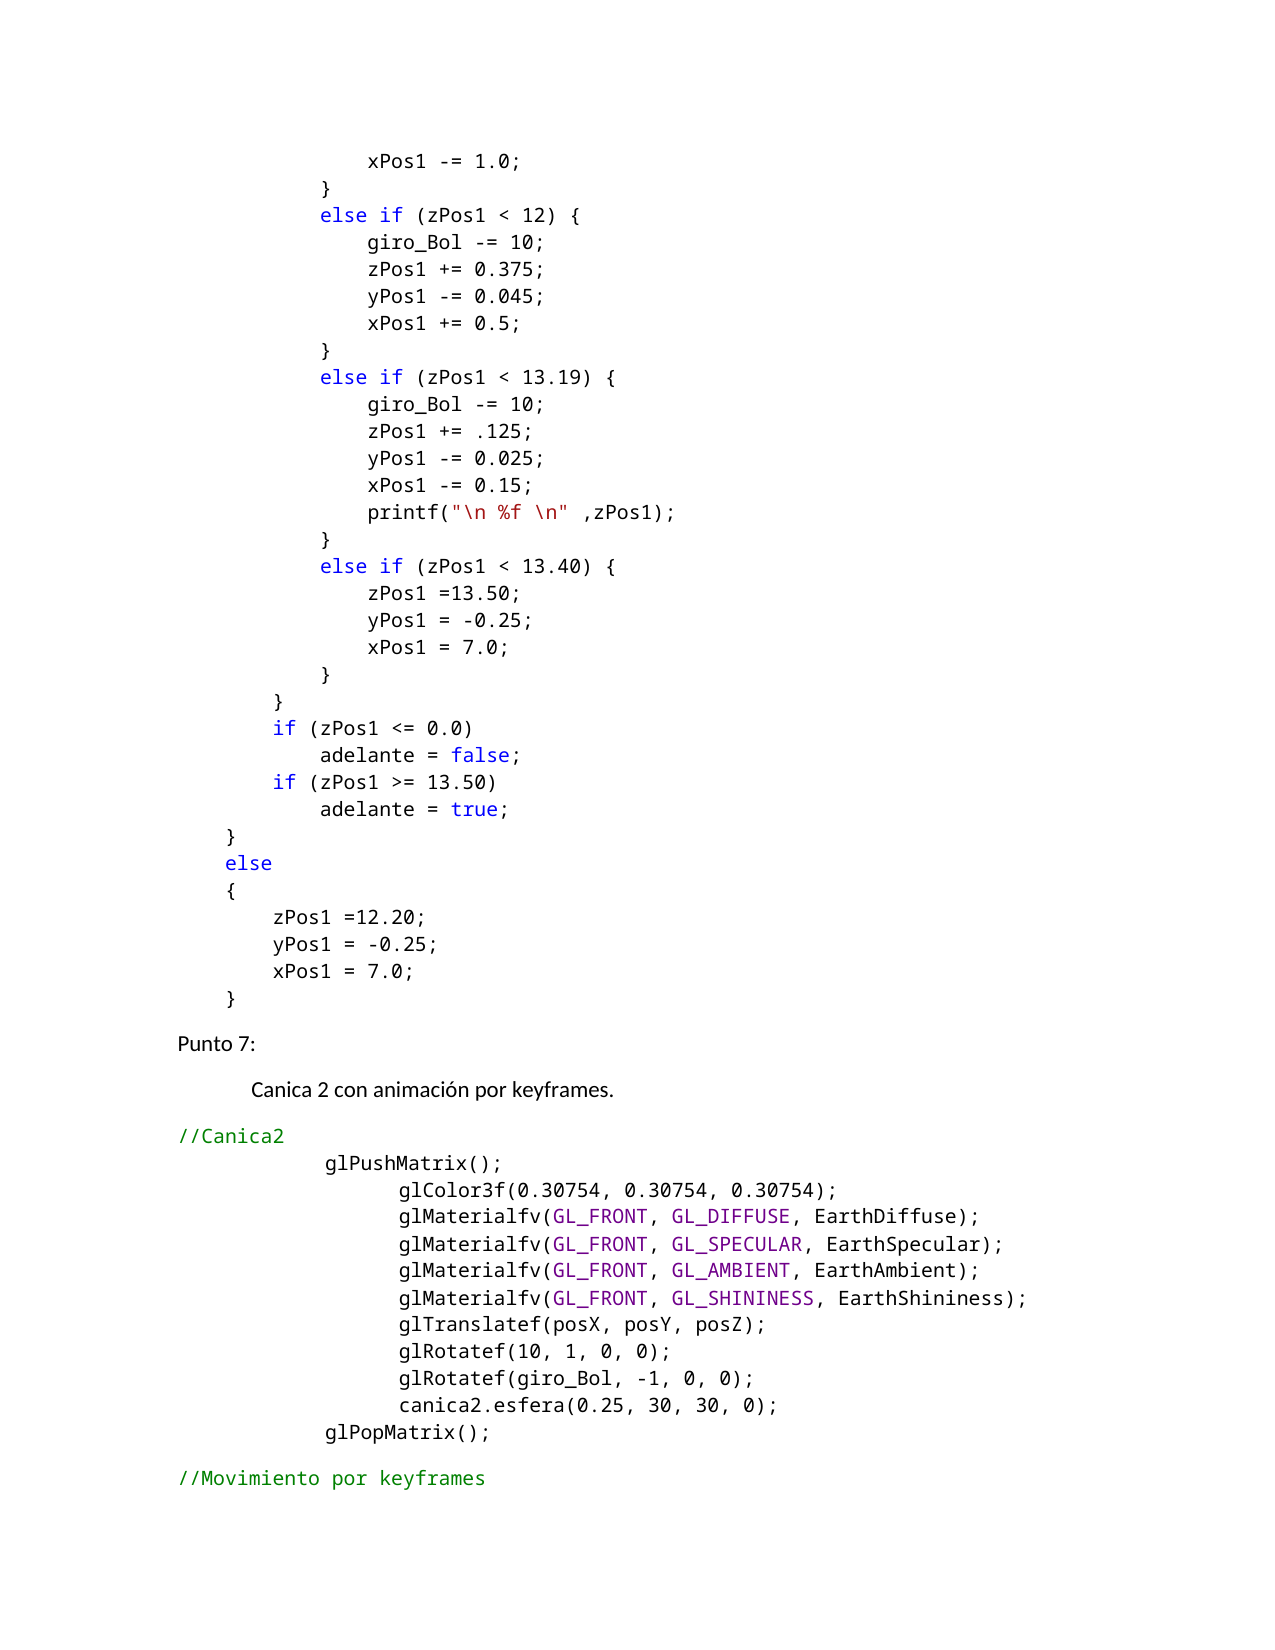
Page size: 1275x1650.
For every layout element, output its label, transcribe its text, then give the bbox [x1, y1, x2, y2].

text giro_Bol -= 10; [177, 390, 1098, 417]
text xPos1 = 7.0; [177, 633, 1098, 660]
text xPos1 -= 1.0; [177, 148, 1098, 174]
text xPos1 -= 0.15; [177, 471, 1098, 498]
text giro_Bol -= 10; [177, 228, 1098, 256]
text } [177, 660, 1098, 687]
text if (zPos1 >= 13.50) [177, 768, 1098, 795]
text glRotatef(giro_Bol, -1, 0, 0); [177, 1365, 1098, 1392]
text glMaterialfv(GL_FRONT, GL_DIFFUSE, EarthDiffuse); [177, 1203, 1098, 1230]
text } [177, 525, 1098, 552]
text xPos1 += 0.5; [177, 309, 1098, 336]
text else if (zPos1 < 12) { [177, 202, 1098, 228]
text } [177, 336, 1098, 363]
text } [177, 687, 1098, 714]
text else if (zPos1 < 13.40) { [177, 552, 1098, 579]
text glMaterialfv(GL_FRONT, GL_AMBIENT, EarthAmbient); [177, 1257, 1098, 1284]
text glColor3f(0.30754, 0.30754, 0.30754); [177, 1176, 1098, 1203]
text } [177, 174, 1098, 202]
text if (zPos1 <= 0.0) [177, 714, 1098, 741]
text glMaterialfv(GL_FRONT, GL_SHININESS, EarthShininess); [177, 1284, 1098, 1311]
text glPushMatrix(); [177, 1149, 1098, 1176]
text zPos1 =12.20; [177, 903, 1098, 930]
text zPos1 += 0.375; [177, 256, 1098, 282]
text yPos1 -= 0.025; [177, 444, 1098, 471]
text printf("\n %f \n" ,zPos1); [177, 498, 1098, 525]
text zPos1 =13.50; [177, 579, 1098, 606]
text yPos1 = -0.25; [177, 930, 1098, 957]
text //Canica2 [177, 1122, 1098, 1149]
text { [177, 876, 1098, 903]
text xPos1 = 7.0; [177, 957, 1098, 984]
text Punto 7: [177, 1029, 1098, 1057]
text //Movimiento por keyframes [177, 1464, 1098, 1491]
text glRotatef(10, 1, 0, 0); [177, 1338, 1098, 1365]
text else [177, 849, 1098, 876]
text glMaterialfv(GL_FRONT, GL_SPECULAR, EarthSpecular); [177, 1230, 1098, 1257]
text yPos1 -= 0.045; [177, 282, 1098, 309]
text zPos1 += .125; [177, 417, 1098, 444]
text yPos1 = -0.25; [177, 606, 1098, 633]
text adelante = true; [177, 795, 1098, 822]
text else if (zPos1 < 13.19) { [177, 363, 1098, 390]
text } [177, 984, 1098, 1011]
text canica2.esfera(0.25, 30, 30, 0); [177, 1392, 1098, 1419]
text Canica 2 con animación por keyframes. [177, 1076, 1098, 1103]
text glPopMatrix(); [177, 1419, 1098, 1446]
text glTranslatef(posX, posY, posZ); [177, 1311, 1098, 1338]
text adelante = false; [177, 741, 1098, 768]
text } [177, 822, 1098, 849]
